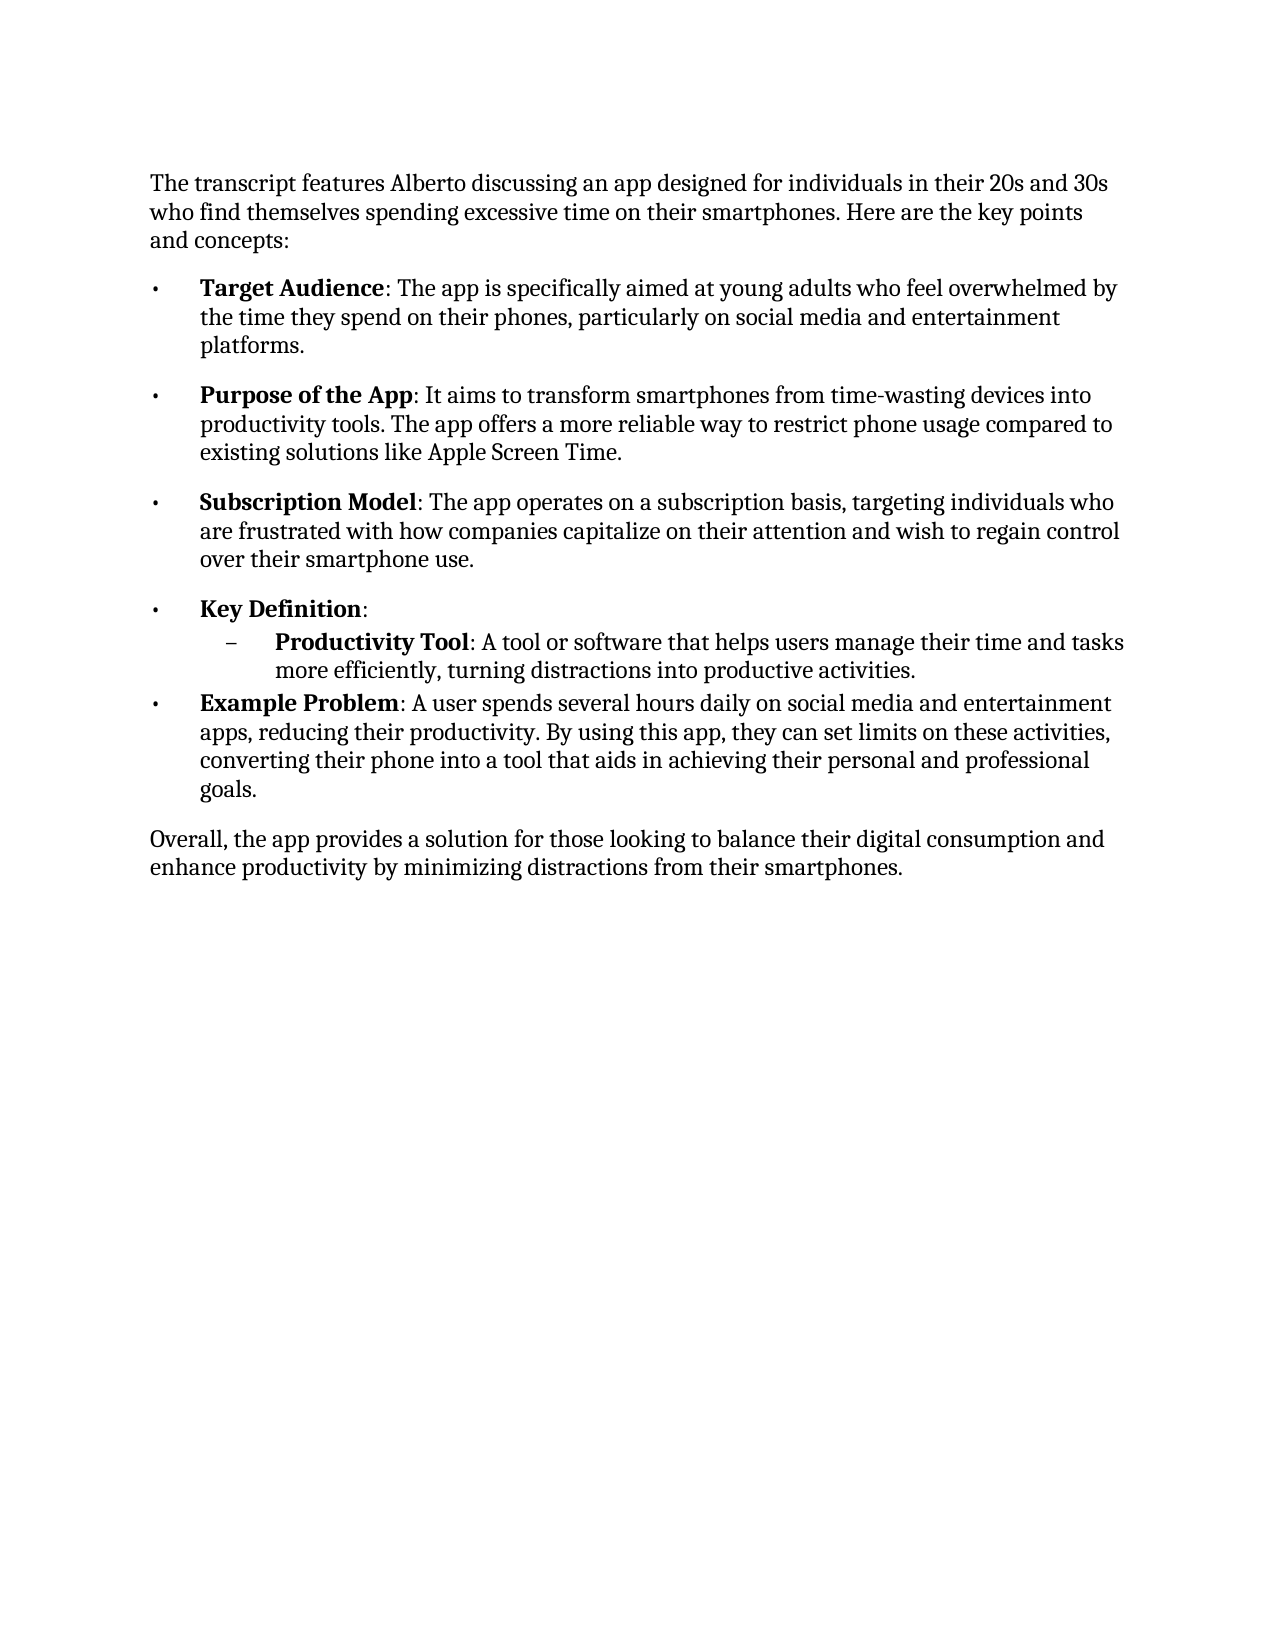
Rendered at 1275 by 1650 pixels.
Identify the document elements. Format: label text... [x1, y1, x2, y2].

list Productivity Tool: A tool or software that helps users manage their time and tasks more efficiently, turning distractions into productive activities. [225, 627, 1125, 685]
list Example Problem: A user spends several hours daily on social media and entertainment apps, reducing their productivity. By using this app, they can set limits on these activities, converting their phone into a tool that aids in achieving their personal and professional goals. [150, 689, 1125, 804]
text Overall, the app provides a solution for those looking to balance their digital consumption and enhance productivity by minimizing distractions from their smartphones. [150, 824, 1125, 882]
list Target Audience: The app is specifically aimed at young adults who feel overwhelmed by the time they spend on their phones, particularly on social media and entertainment platforms. [150, 274, 1125, 360]
list Subscription Model: The app operates on a subscription basis, targeting individuals who are frustrated with how companies capitalize on their attention and wish to regain control over their smartphone use. [150, 488, 1125, 574]
list Key Definition: [150, 595, 1125, 624]
list Purpose of the App: It aims to transform smartphones from time-wasting devices into productivity tools. The app offers a more reliable way to restrict phone usage compared to existing solutions like Apple Screen Time. [150, 381, 1125, 467]
text The transcript features Alberto discussing an app designed for individuals in their 20s and 30s who find themselves spending excessive time on their smartphones. Here are the key points and concepts: [150, 169, 1125, 255]
